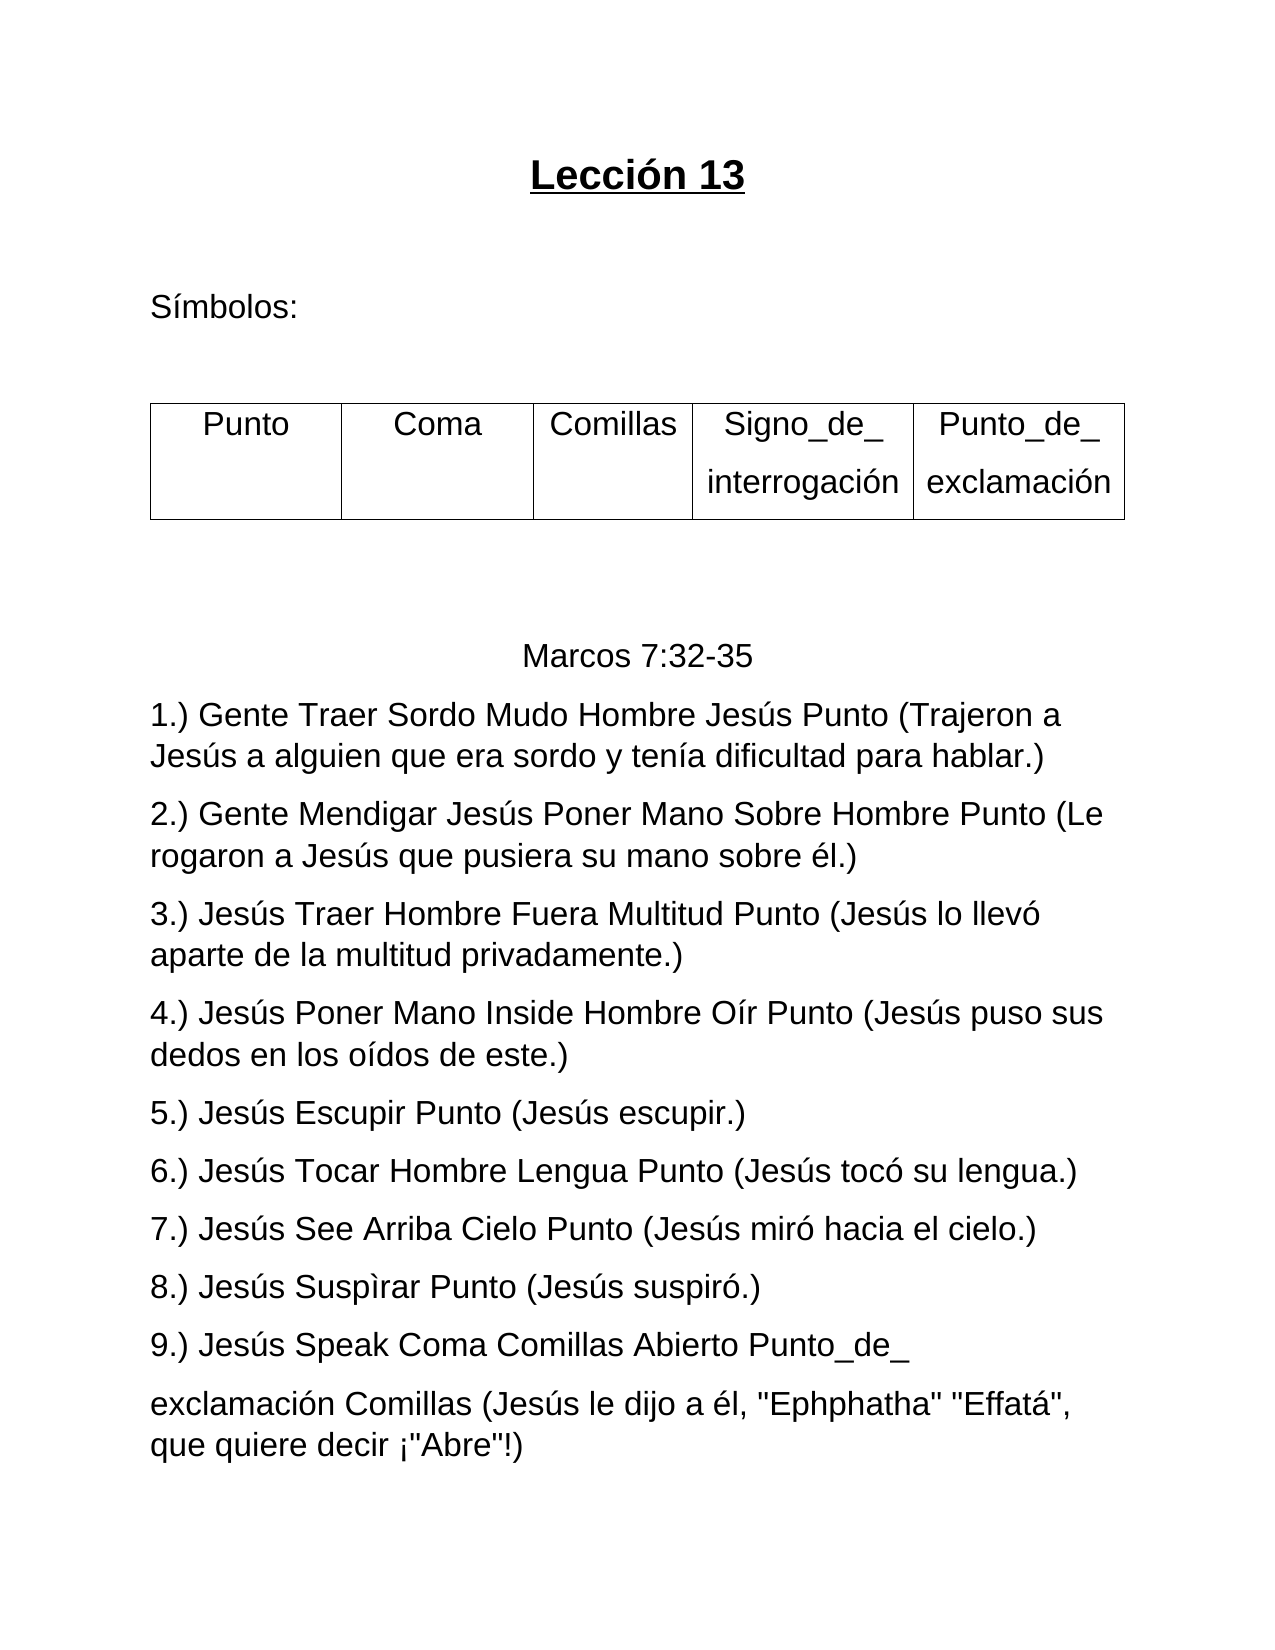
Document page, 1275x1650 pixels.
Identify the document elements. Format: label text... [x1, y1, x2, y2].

text 2.) Gente Mendigar Jesús Poner Mano Sobre Hombre Punto (Le rogaron a Jesús que pusiera su mano sobre él.) [150, 794, 1125, 874]
table_header Signo_de_ interrogación [693, 404, 913, 519]
text 5.) Jesús Escupir Punto (Jesús escupir.) [150, 1093, 1125, 1131]
text Lección 13 [150, 150, 1125, 198]
text Símbolos: [150, 287, 1125, 325]
table_header Punto [151, 404, 341, 519]
text exclamación Comillas (Jesús le dijo a él, "Ephphatha" "Effatá", que quiere decir ¡"Abre"!) [150, 1384, 1125, 1463]
table_header Punto_de_ exclamación [914, 404, 1124, 519]
text 3.) Jesús Traer Hombre Fuera Multitud Punto (Jesús lo llevó aparte de la multitud privadamente.) [150, 894, 1125, 974]
text 9.) Jesús Speak Coma Comillas Abierto Punto_de_ [150, 1326, 1125, 1364]
table_header Comillas [534, 404, 692, 519]
text 6.) Jesús Tocar Hombre Lengua Punto (Jesús tocó su lengua.) [150, 1151, 1125, 1189]
text 1.) Gente Traer Sordo Mudo Hombre Jesús Punto (Trajeron a Jesús a alguien que era sordo y tenía dificultad para hablar.) [150, 695, 1125, 774]
table_header Coma [342, 404, 533, 519]
text Marcos 7:32-35 [150, 637, 1125, 675]
text 7.) Jesús See Arriba Cielo Punto (Jesús miró hacia el cielo.) [150, 1209, 1125, 1248]
text 4.) Jesús Poner Mano Inside Hombre Oír Punto (Jesús puso sus dedos en los oídos de este.) [150, 993, 1125, 1073]
text 8.) Jesús Suspìrar Punto (Jesús suspiró.) [150, 1267, 1125, 1306]
